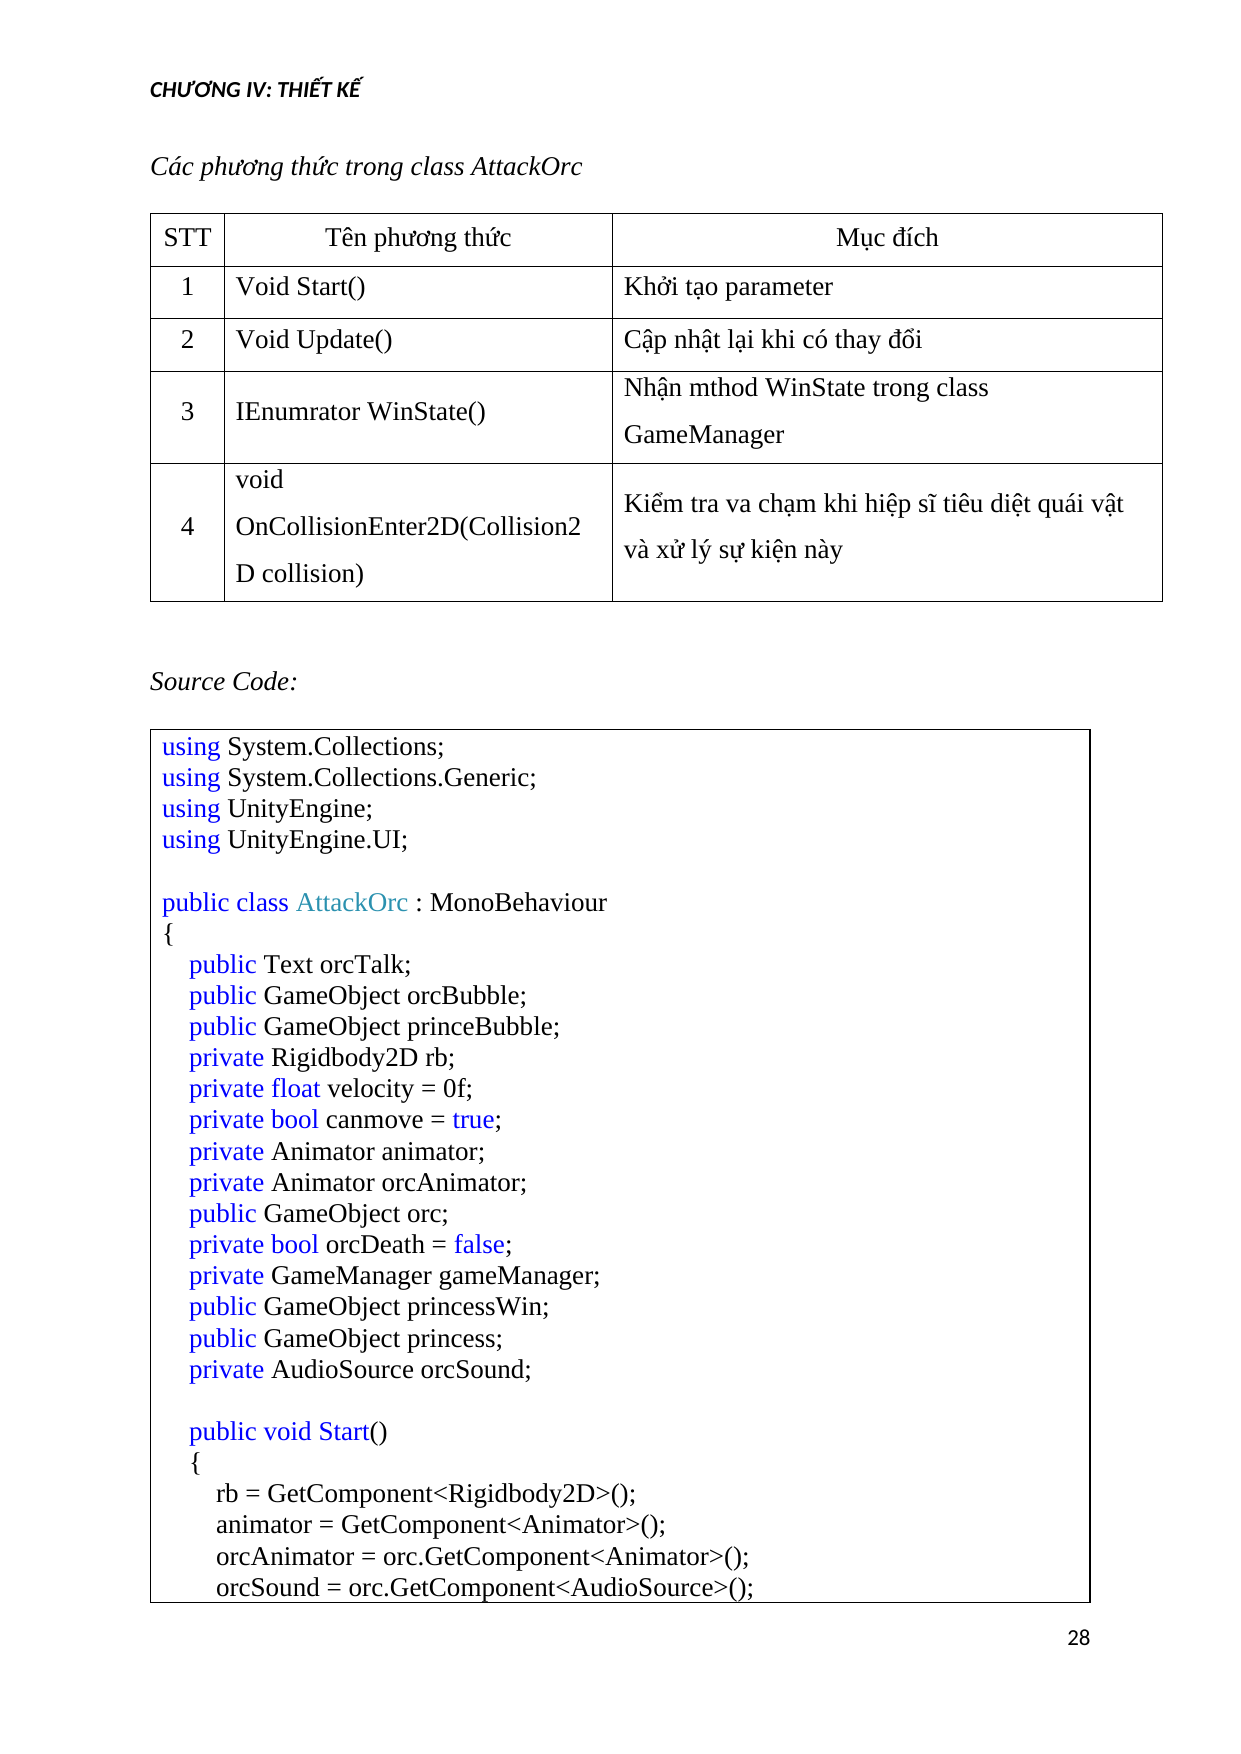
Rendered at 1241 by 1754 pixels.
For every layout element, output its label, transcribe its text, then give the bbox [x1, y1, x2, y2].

table_cell void OnCollisionEnter2D(Collision2D collision) [225, 464, 612, 601]
table_header Mục đích [613, 214, 1162, 266]
table_cell Cập nhật lại khi có thay đổi [613, 319, 1162, 371]
table_cell Void Update() [225, 319, 612, 371]
table_cell IEnumrator WinState() [225, 372, 612, 462]
table_cell Khởi tạo parameter [613, 267, 1162, 318]
table_cell 2 [151, 319, 224, 371]
table_header Tên phương thức [225, 214, 612, 266]
table_cell 3 [151, 372, 224, 462]
text Source Code: [150, 666, 1090, 697]
table_cell 4 [151, 464, 224, 601]
table_cell 1 [151, 267, 224, 318]
text Các phương thức trong class AttackOrc [150, 150, 1090, 181]
table_cell Nhận mthod WinState trong class GameManager [613, 372, 1162, 462]
table_cell Kiểm tra va chạm khi hiệp sĩ tiêu diệt quái vật và xử lý sự kiện này [613, 464, 1162, 601]
table_cell Void Start() [225, 267, 612, 318]
table_header STT [151, 214, 224, 266]
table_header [151, 730, 1089, 1602]
